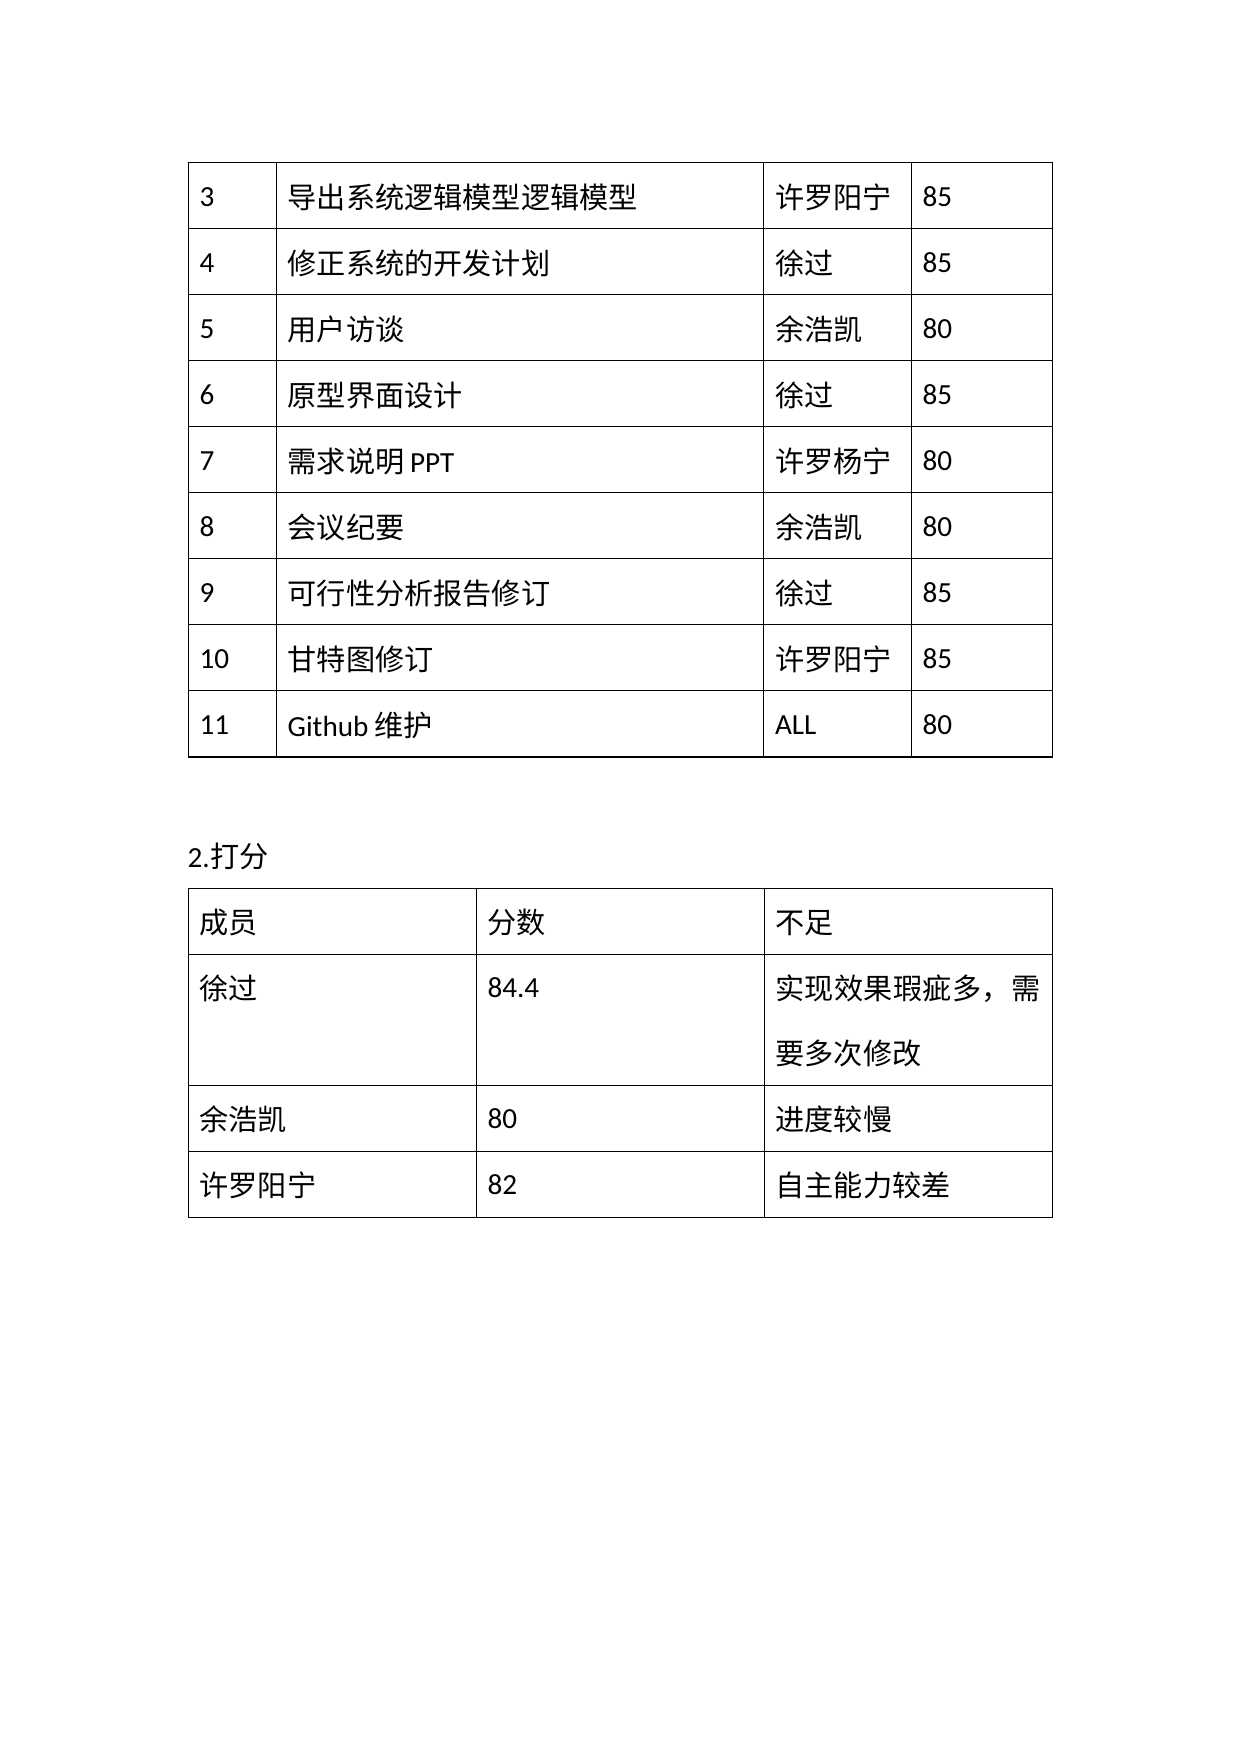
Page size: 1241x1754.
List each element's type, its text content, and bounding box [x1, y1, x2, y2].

table_cell 80 [477, 1086, 764, 1151]
table_header 分数 [477, 889, 764, 953]
table_cell 85 [912, 229, 1052, 294]
table_cell 80 [912, 691, 1052, 756]
table_header 成员 [189, 889, 476, 953]
table_cell 84.4 [477, 955, 764, 1084]
table_cell 9 [189, 559, 276, 624]
table_cell 自主能力较差 [765, 1152, 1052, 1217]
table_cell 8 [189, 493, 276, 558]
table_cell 5 [189, 295, 276, 360]
table_cell 原型界面设计 [277, 361, 763, 426]
table_cell 徐过 [764, 361, 911, 426]
table_cell 徐过 [189, 955, 476, 1084]
table_cell 许罗阳宁 [189, 1152, 476, 1217]
table_cell 10 [189, 625, 276, 690]
table_cell 余浩凯 [764, 295, 911, 360]
text 2.打分 [187, 822, 1053, 887]
table_cell 可行性分析报告修订 [277, 559, 763, 624]
table_cell 85 [912, 361, 1052, 426]
table_cell 修正系统的开发计划 [277, 229, 763, 294]
table_cell 3 [189, 163, 276, 228]
table_cell 82 [477, 1152, 764, 1217]
table_cell 余浩凯 [764, 493, 911, 558]
table_cell 徐过 [764, 559, 911, 624]
table_cell 导出系统逻辑模型逻辑模型 [277, 163, 763, 228]
table_cell 甘特图修订 [277, 625, 763, 690]
table_cell 80 [912, 493, 1052, 558]
table_cell 徐过 [764, 229, 911, 294]
table_cell 需求说明PPT [277, 427, 763, 492]
table_cell 进度较慢 [765, 1086, 1052, 1151]
table_cell 会议纪要 [277, 493, 763, 558]
table_cell 余浩凯 [189, 1086, 476, 1151]
table_cell 7 [189, 427, 276, 492]
table_cell 85 [912, 559, 1052, 624]
table_cell 80 [912, 427, 1052, 492]
table_header 不足 [765, 889, 1052, 953]
table_cell 4 [189, 229, 276, 294]
table_cell ALL [764, 691, 911, 756]
table_cell Github维护 [277, 691, 763, 756]
table_cell 许罗阳宁 [764, 163, 911, 228]
table_cell 6 [189, 361, 276, 426]
table_cell 许罗杨宁 [764, 427, 911, 492]
table_cell 11 [189, 691, 276, 756]
table_cell 实现效果瑕疵多，需要多次修改 [765, 955, 1052, 1084]
table_cell 85 [912, 163, 1052, 228]
table_cell 许罗阳宁 [764, 625, 911, 690]
table_cell 85 [912, 625, 1052, 690]
table_cell 用户访谈 [277, 295, 763, 360]
table_cell 80 [912, 295, 1052, 360]
